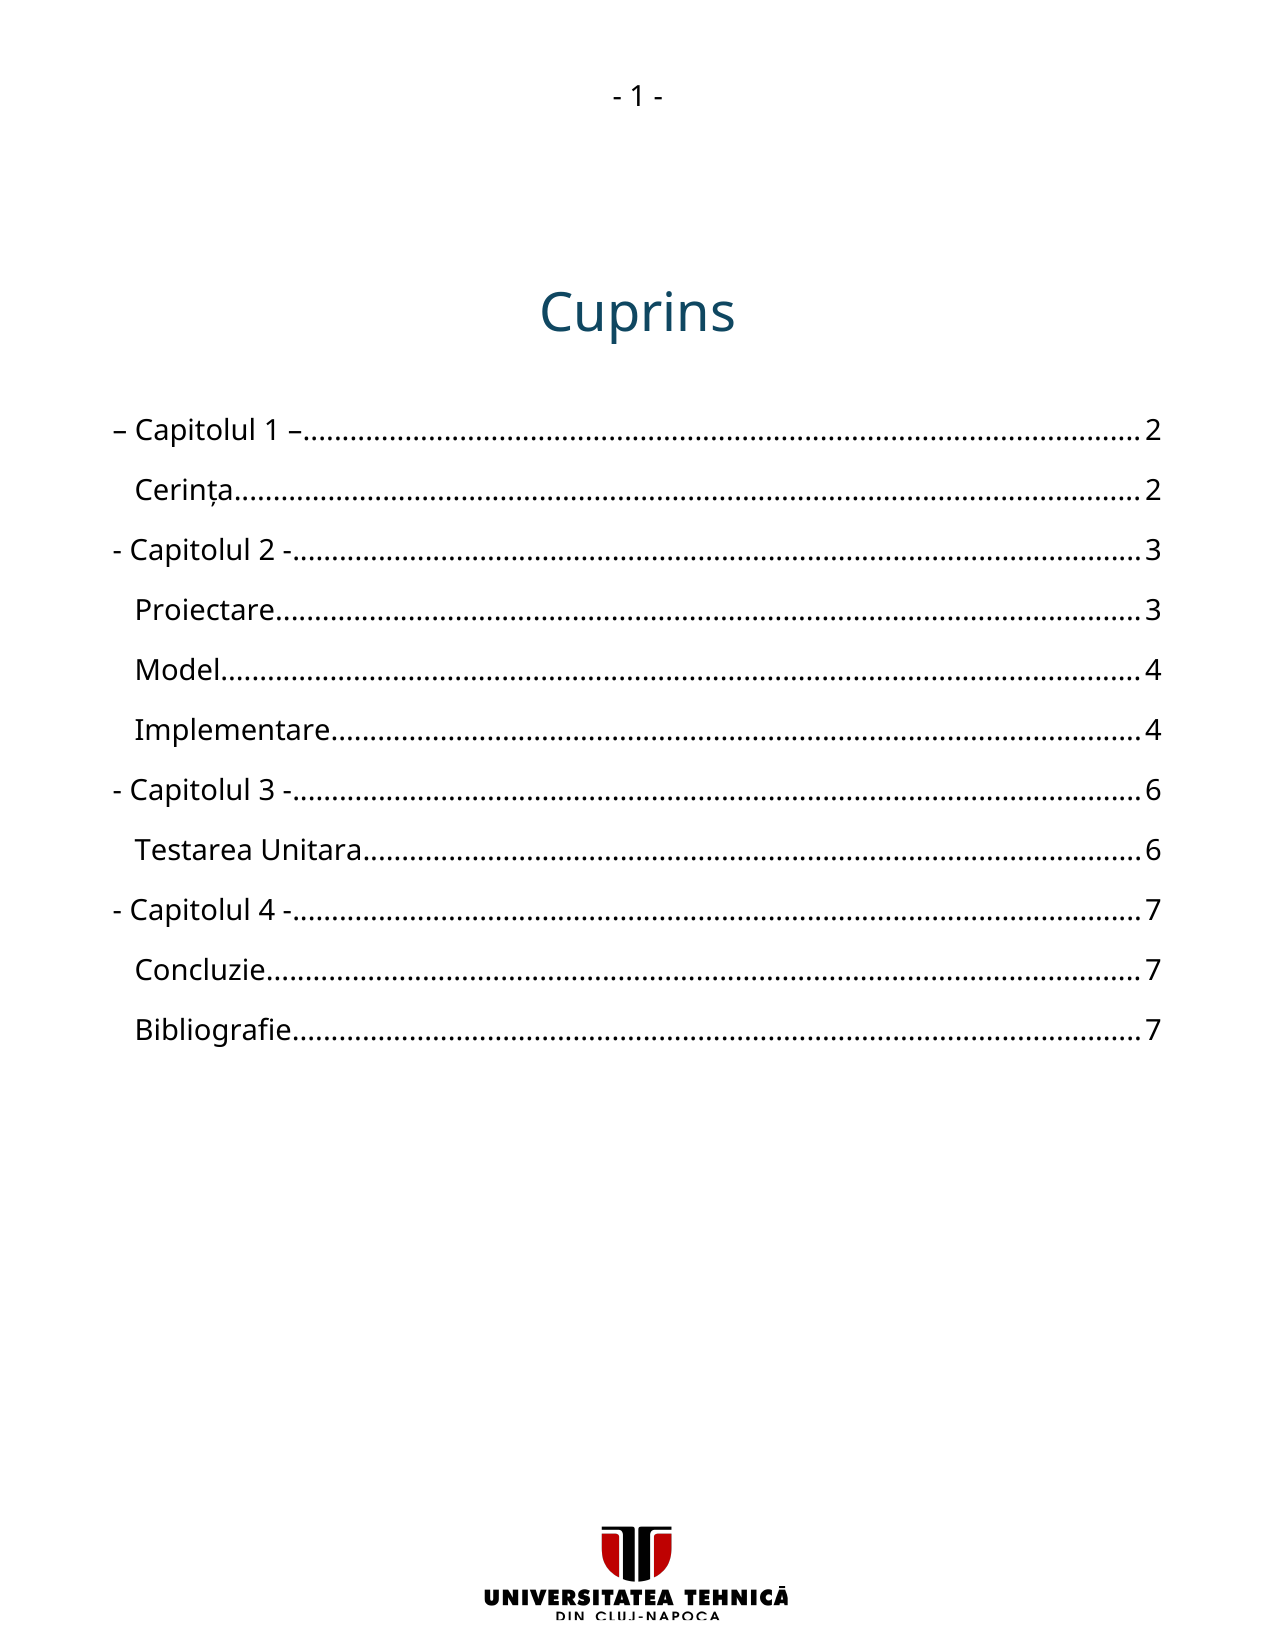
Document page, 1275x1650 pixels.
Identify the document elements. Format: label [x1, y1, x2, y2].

picture [484, 1526, 788, 1621]
